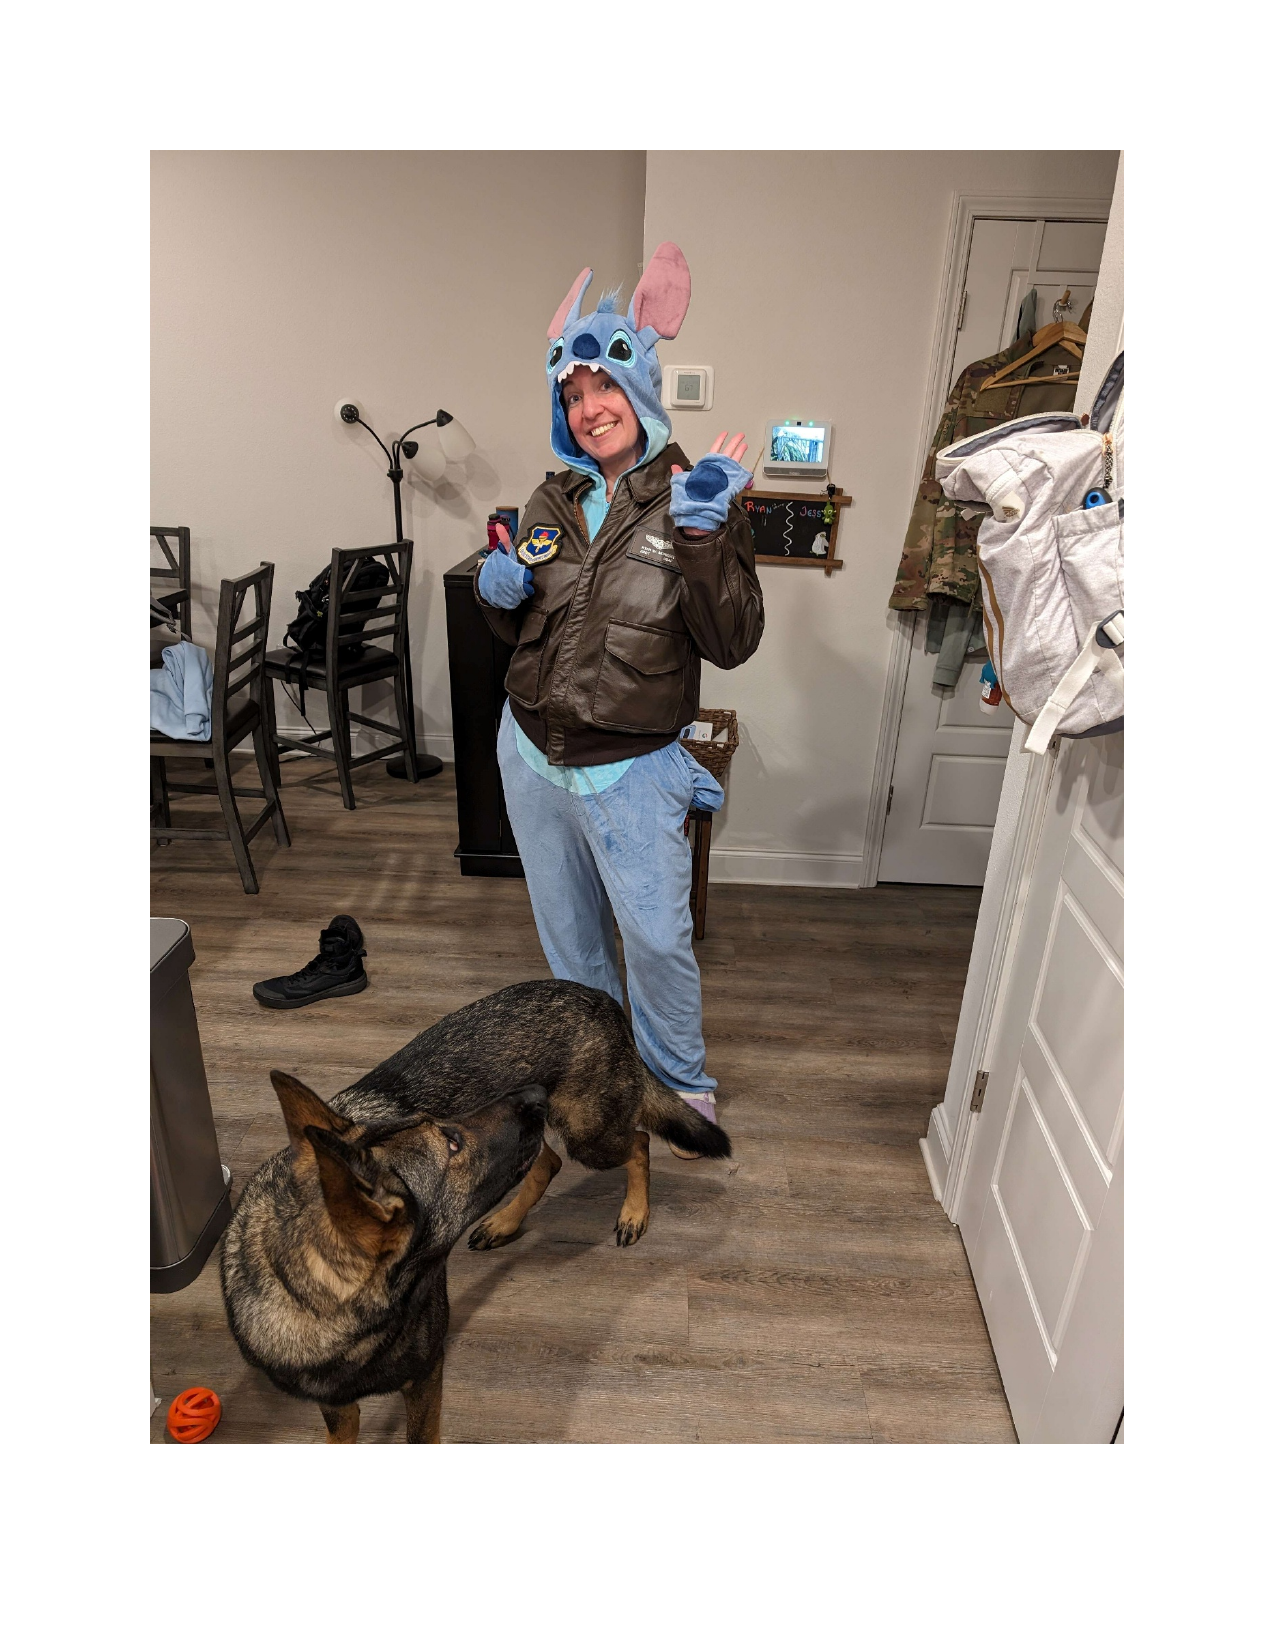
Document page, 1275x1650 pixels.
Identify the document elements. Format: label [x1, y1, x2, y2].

picture [150, 150, 1124, 1444]
